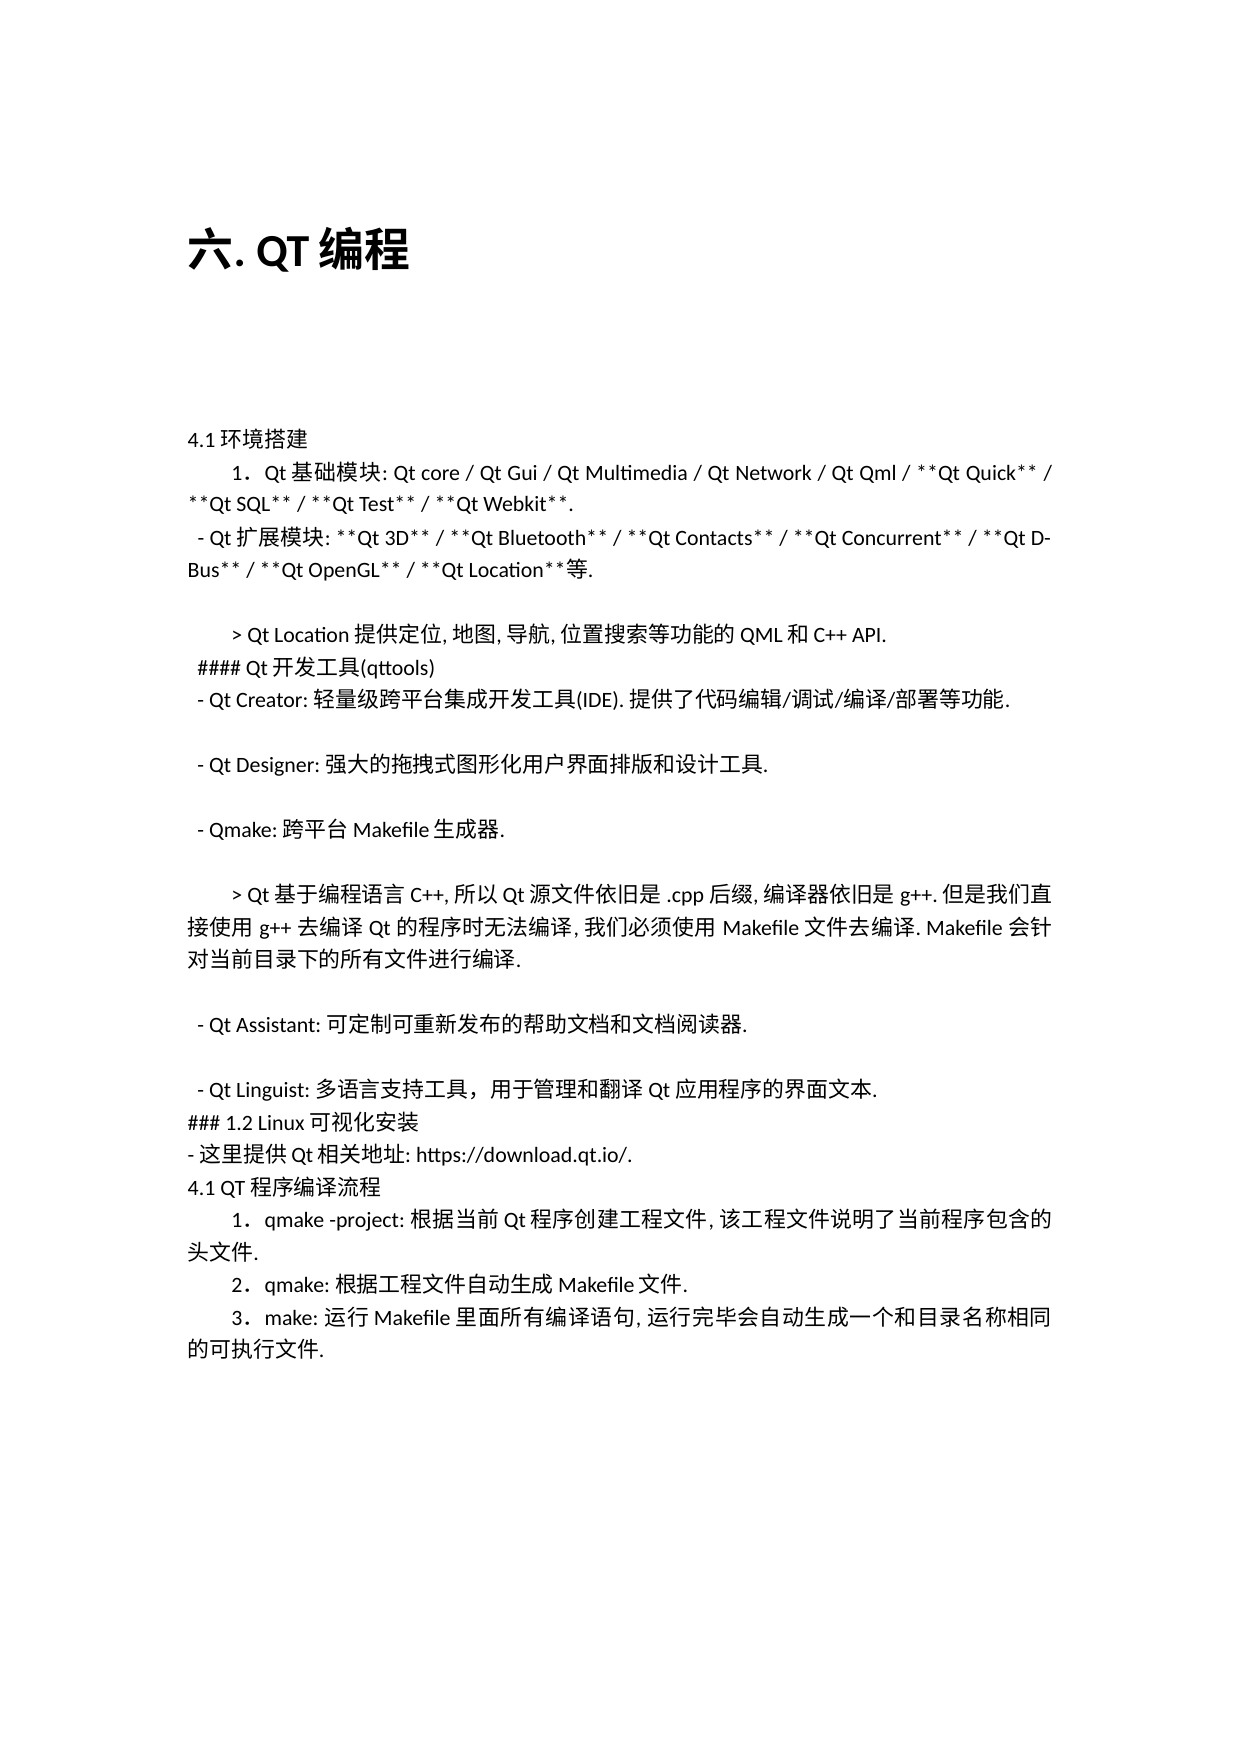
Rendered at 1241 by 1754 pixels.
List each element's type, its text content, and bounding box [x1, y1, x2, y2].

list make: 运行Makefile里面所有编译语句, 运行完毕会自动生成一个和目录名称相同的可执行文件. [187, 1299, 1053, 1364]
text - Qt Assistant: 可定制可重新发布的帮助文档和文档阅读器. [187, 1007, 1053, 1039]
text - Qt Linguist: 多语言支持工具，用于管理和翻译 Qt 应用程序的界面文本. [187, 1072, 1053, 1104]
text 4.1 环境搭建 [187, 422, 1053, 454]
text - 这里提供Qt相关地址: https://download.qt.io/. [187, 1137, 1053, 1169]
list qmake: 根据工程文件自动生成Makefile文件. [187, 1267, 1053, 1299]
text > Qt 基于编程语言C++, 所以Qt 源文件依旧是 .cpp 后缀, 编译器依旧是 g++. 但是我们直接使用 g++ 去编译 Qt 的程序时无法编译, 我们必须使用 Makefile 文件去编译. Makefile 会针对当前目录下的所有文件进行编译. [187, 877, 1053, 974]
text ### 1.2 Linux 可视化安装 [187, 1104, 1053, 1137]
text > Qt Location 提供定位, 地图, 导航, 位置搜索等功能的QML和C++ API. [187, 617, 1053, 649]
text - Qt Designer: 强大的拖拽式图形化用户界面排版和设计工具. [187, 747, 1053, 779]
text - Qt Creator: 轻量级跨平台集成开发工具(IDE). 提供了代码编辑/调试/编译/部署等功能. [187, 682, 1053, 714]
list qmake -project: 根据当前Qt程序创建工程文件, 该工程文件说明了当前程序包含的头文件. [187, 1202, 1053, 1267]
text #### Qt开发工具(qttools) [187, 649, 1053, 682]
text 4.1 QT 程序编译流程 [187, 1169, 1053, 1202]
subtitle QT编程 [187, 197, 1053, 295]
text - Qt扩展模块: **Qt 3D** / **Qt Bluetooth** / **Qt Contacts** / **Qt Concurrent** / **Qt D-Bus** / **Qt OpenGL** / **Qt Location**等. [187, 519, 1053, 584]
text - Qmake: 跨平台Makefile生成器. [187, 812, 1053, 844]
list Qt基础模块: Qt core / Qt Gui / Qt Multimedia / Qt Network / Qt Qml / **Qt Quick** / **Qt SQL** / **Qt Test** / **Qt Webkit**. [187, 454, 1053, 519]
